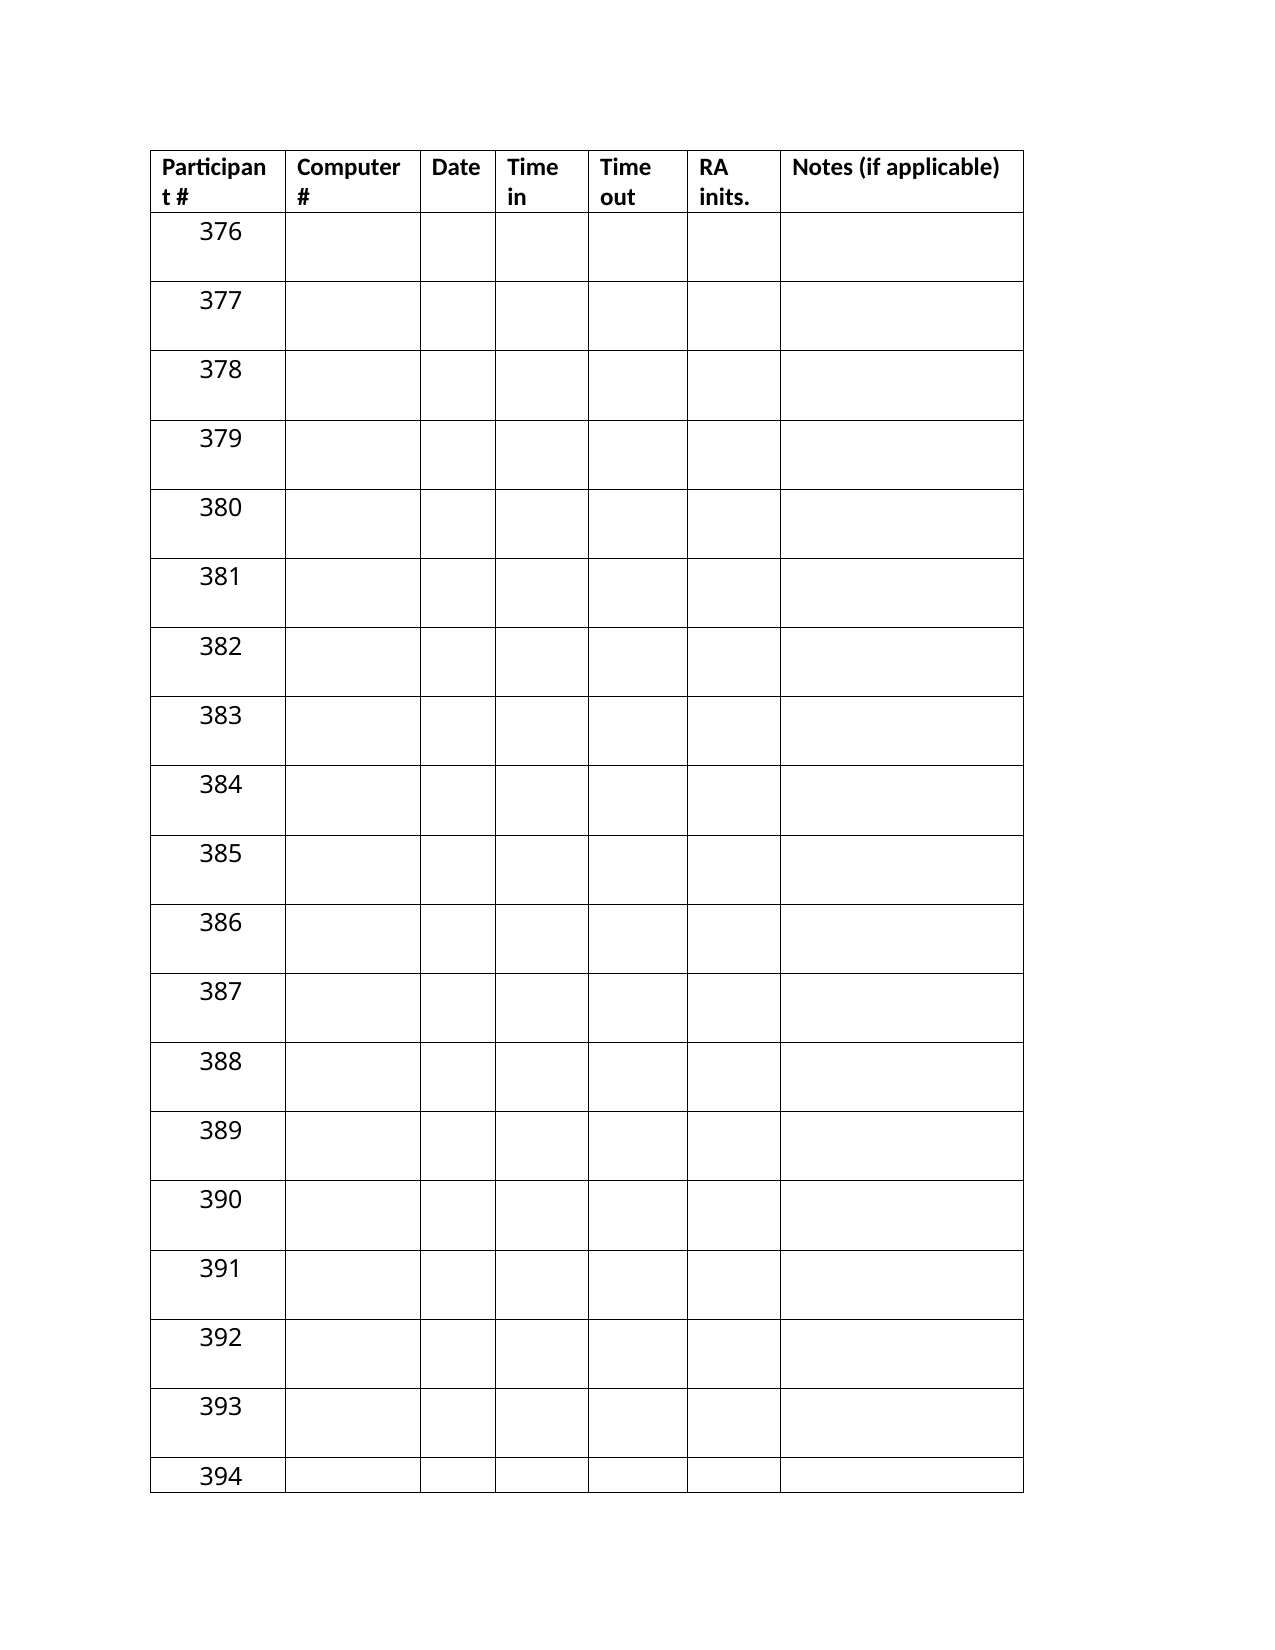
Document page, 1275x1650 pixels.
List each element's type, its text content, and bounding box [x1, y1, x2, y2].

table_cell [286, 1458, 420, 1492]
table_cell [589, 1389, 687, 1457]
table_cell [496, 559, 588, 627]
table_cell [421, 490, 495, 558]
table_cell [589, 766, 687, 834]
table_cell [781, 628, 1023, 696]
table_cell [421, 1320, 495, 1388]
table_cell [151, 1320, 285, 1388]
table_cell [589, 421, 687, 489]
table_cell [421, 628, 495, 696]
table_cell [286, 351, 420, 419]
table_cell [286, 1181, 420, 1249]
table_cell [151, 1043, 285, 1111]
table_cell [781, 559, 1023, 627]
table_cell [589, 213, 687, 281]
table_cell [286, 1320, 420, 1388]
table_cell [589, 1112, 687, 1180]
table_header Time in [496, 151, 588, 212]
table_cell [496, 1112, 588, 1180]
table_cell [589, 697, 687, 765]
table_cell [286, 1251, 420, 1319]
table_cell [421, 1251, 495, 1319]
table_cell [151, 974, 285, 1042]
table_cell [421, 1389, 495, 1457]
table_cell [496, 836, 588, 904]
table_cell [151, 836, 285, 904]
table_cell [496, 421, 588, 489]
table_cell [589, 628, 687, 696]
table_header Date [421, 151, 495, 212]
table_cell [421, 1458, 495, 1492]
table_cell [589, 351, 687, 419]
table_cell [688, 1181, 780, 1249]
table_cell [151, 490, 285, 558]
table_cell [688, 421, 780, 489]
table_cell [151, 421, 285, 489]
table_cell [589, 282, 687, 350]
table_cell [688, 1251, 780, 1319]
table_cell [688, 490, 780, 558]
table_cell [688, 697, 780, 765]
table_cell [496, 766, 588, 834]
table_cell [781, 1389, 1023, 1457]
table_cell [496, 1251, 588, 1319]
table_cell [496, 1389, 588, 1457]
table_cell [781, 836, 1023, 904]
table_cell [589, 1181, 687, 1249]
table_cell [781, 490, 1023, 558]
table_cell [781, 1251, 1023, 1319]
table_cell [421, 559, 495, 627]
table_cell [781, 1112, 1023, 1180]
table_cell [781, 1043, 1023, 1111]
table_cell [496, 1458, 588, 1492]
table_cell [286, 421, 420, 489]
table_cell [589, 974, 687, 1042]
table_cell [421, 1112, 495, 1180]
table_cell [688, 836, 780, 904]
table_cell [688, 1389, 780, 1457]
table_cell [421, 905, 495, 973]
table_cell [421, 974, 495, 1042]
table_header Participant # [151, 151, 285, 212]
table_cell [589, 1458, 687, 1492]
table_cell [421, 766, 495, 834]
table_cell [589, 559, 687, 627]
table_cell [496, 974, 588, 1042]
table_cell [781, 905, 1023, 973]
table_cell [286, 282, 420, 350]
table_cell [151, 213, 285, 281]
table_cell [151, 1251, 285, 1319]
table_cell [496, 1181, 588, 1249]
table_cell [688, 351, 780, 419]
table_cell [496, 1043, 588, 1111]
table_cell [421, 1181, 495, 1249]
table_cell [421, 213, 495, 281]
table_cell [781, 1320, 1023, 1388]
table_cell [781, 974, 1023, 1042]
table_cell [286, 213, 420, 281]
table_cell [781, 1181, 1023, 1249]
table_cell [688, 974, 780, 1042]
table_cell [688, 1320, 780, 1388]
table_cell [286, 905, 420, 973]
table_cell [421, 836, 495, 904]
table_cell [496, 905, 588, 973]
table_cell [589, 490, 687, 558]
table_cell [421, 1043, 495, 1111]
table_cell [781, 421, 1023, 489]
table_cell [151, 559, 285, 627]
table_cell [496, 697, 588, 765]
table_cell [496, 1320, 588, 1388]
table_cell [286, 974, 420, 1042]
table_cell [589, 1043, 687, 1111]
table_cell [151, 628, 285, 696]
table_cell [589, 836, 687, 904]
table_cell [151, 351, 285, 419]
table_cell [286, 1043, 420, 1111]
table_cell [151, 1458, 285, 1492]
table_cell [688, 1458, 780, 1492]
table_cell [688, 213, 780, 281]
table_cell [688, 905, 780, 973]
table_cell [151, 1112, 285, 1180]
table_cell [151, 905, 285, 973]
table_cell [421, 282, 495, 350]
table_cell [688, 559, 780, 627]
table_cell [781, 766, 1023, 834]
table_cell [688, 766, 780, 834]
table_cell [151, 1389, 285, 1457]
table_cell [286, 766, 420, 834]
table_cell [151, 282, 285, 350]
table_cell [151, 1181, 285, 1249]
table_cell [286, 1389, 420, 1457]
table_cell [496, 490, 588, 558]
table_cell [286, 628, 420, 696]
table_cell [286, 1112, 420, 1180]
table_header Notes (if applicable) [781, 151, 1023, 212]
table_cell [421, 421, 495, 489]
table_cell [781, 351, 1023, 419]
table_cell [151, 766, 285, 834]
table_cell [781, 697, 1023, 765]
table_cell [496, 628, 588, 696]
table_cell [688, 1112, 780, 1180]
table_header Computer # [286, 151, 420, 212]
table_cell [781, 282, 1023, 350]
table_cell [688, 1043, 780, 1111]
table_cell [286, 559, 420, 627]
table_cell [781, 213, 1023, 281]
table_header Time out [589, 151, 687, 212]
table_cell [589, 1251, 687, 1319]
table_cell [688, 628, 780, 696]
table_cell [286, 836, 420, 904]
table_cell [781, 1458, 1023, 1492]
table_cell [688, 282, 780, 350]
table_header RA inits. [688, 151, 780, 212]
table_cell [421, 351, 495, 419]
table_cell [496, 213, 588, 281]
table_cell [496, 282, 588, 350]
table_cell [421, 697, 495, 765]
table_cell [496, 351, 588, 419]
table_cell [286, 697, 420, 765]
table_cell [589, 1320, 687, 1388]
table_cell [151, 697, 285, 765]
table_cell [589, 905, 687, 973]
table_cell [286, 490, 420, 558]
